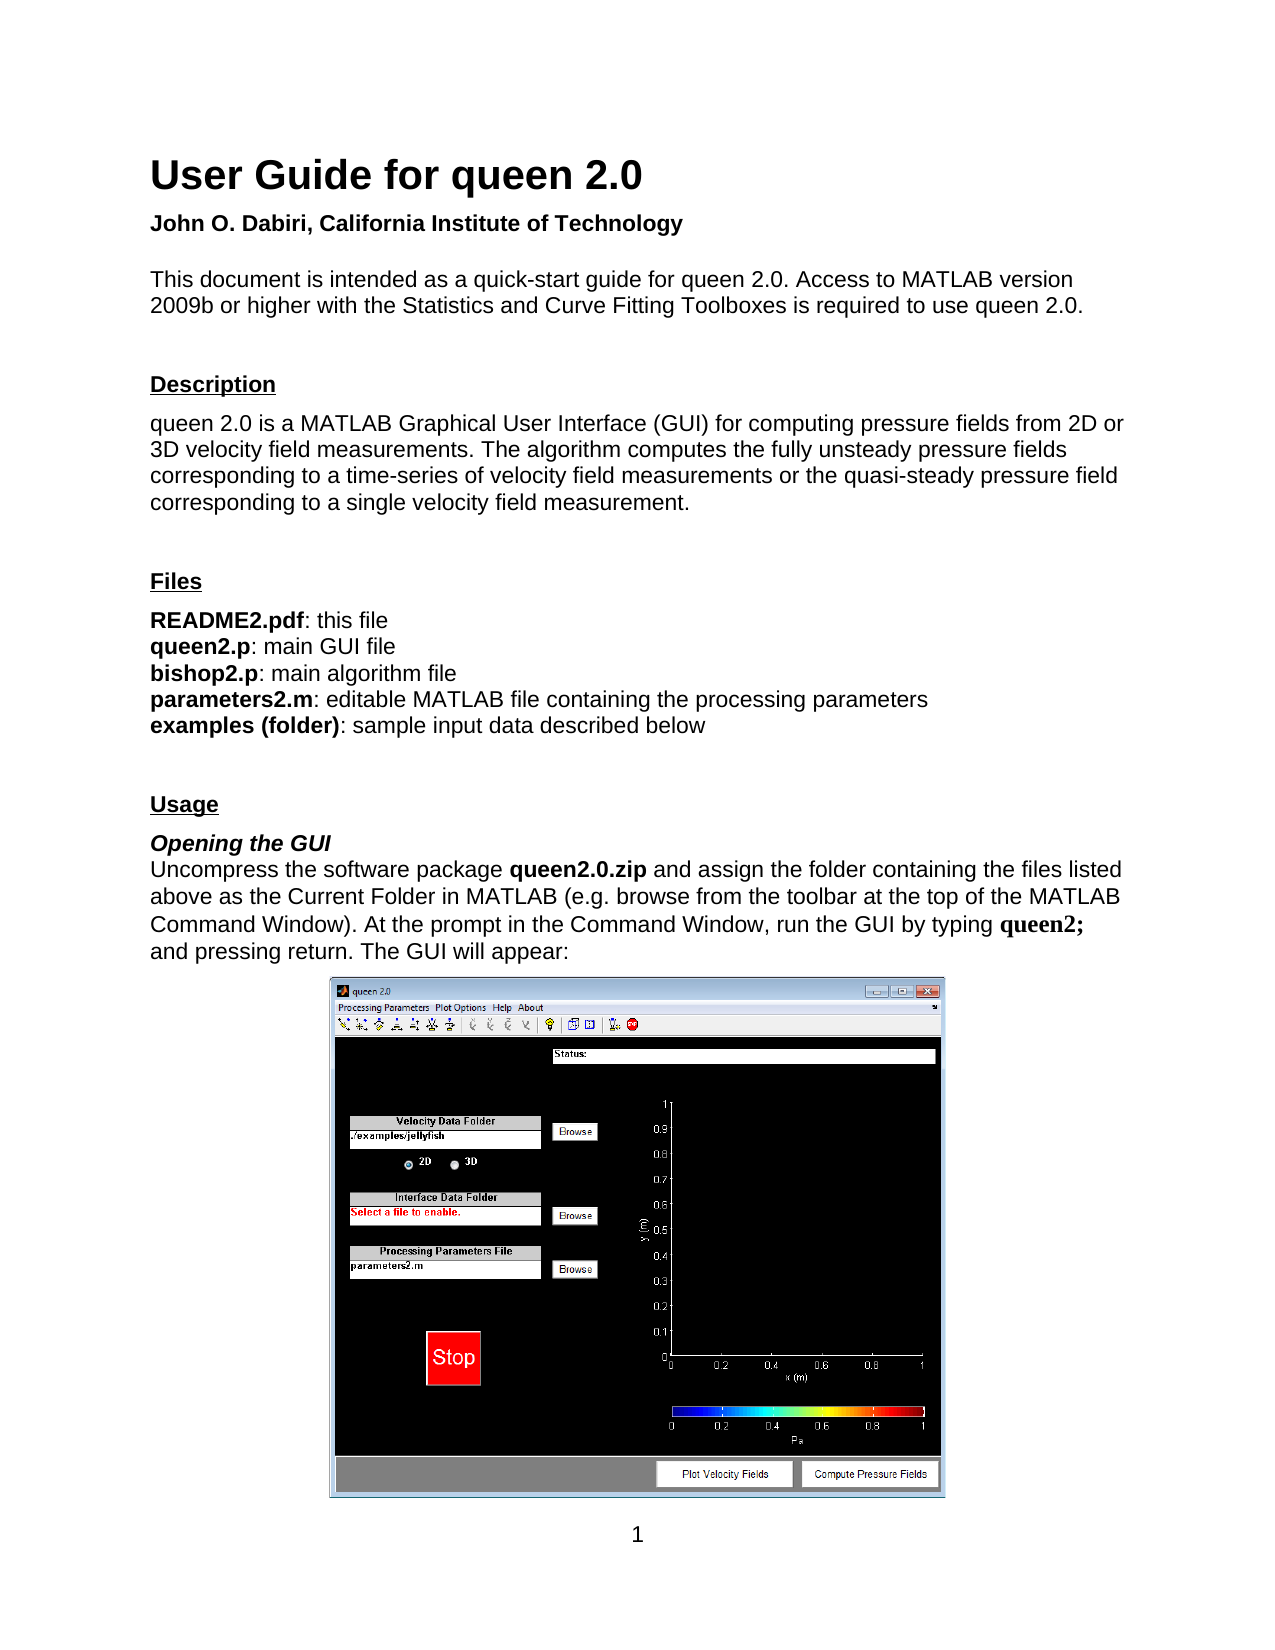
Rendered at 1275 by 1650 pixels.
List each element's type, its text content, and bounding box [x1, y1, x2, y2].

text queen 2.0 is a MATLAB Graphical User Interface (GUI) for computing pressure fields from 2D or 3D velocity field measurements. The algorithm computes the fully unsteady pressure fields corresponding to a time-series of velocity field measurements or the quasi-steady pressure field corresponding to a single velocity field measurement. [150, 410, 1125, 515]
text Usage [150, 791, 1125, 818]
text Files [150, 568, 1125, 594]
text examples (folder): sample input data described below [150, 712, 1125, 738]
text This document is intended as a quick-start guide for queen 2.0. Access to MATLAB version 2009b or higher with the Statistics and Curve Fitting Toolboxes is required to use queen 2.0. [150, 266, 1125, 318]
text John O. Dabiri, California Institute of Technology [150, 210, 1125, 237]
text Uncompress the software package queen2.0.zip and assign the folder containing the files listed above as the Current Folder in MATLAB (e.g. browse from the toolbar at the top of the MATLAB Command Window). At the prompt in the Command Window, run the GUI by typing queen2; and pressing return. The GUI will appear: [150, 856, 1125, 964]
text Opening the GUI [150, 830, 1125, 856]
text README2.pdf: this file queen2.p: main GUI file [150, 607, 1125, 659]
picture [329, 976, 946, 1498]
text Description [150, 371, 1125, 397]
text User Guide for queen 2.0 [150, 150, 1125, 198]
text bishop2.p: main algorithm file parameters2.m: editable MATLAB file containing the processing parameters [150, 659, 1125, 712]
